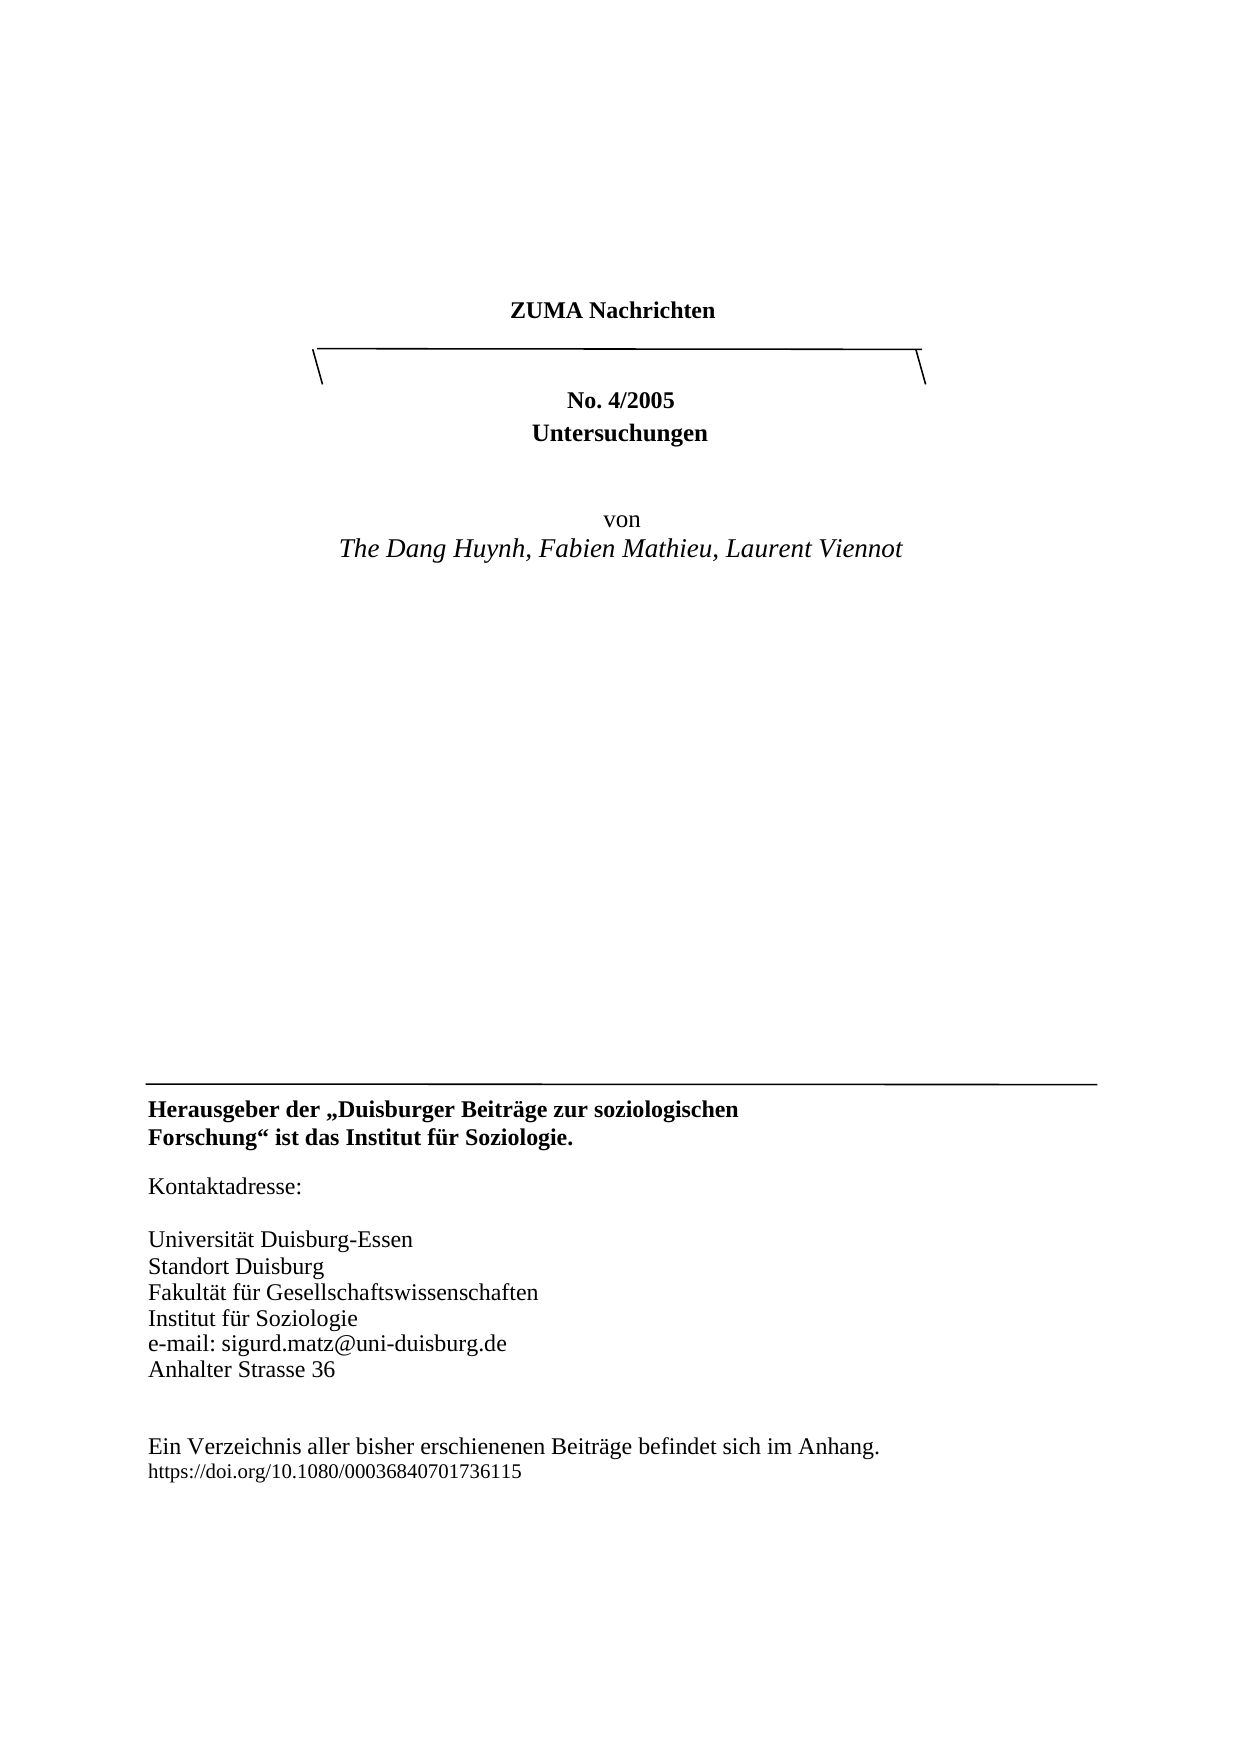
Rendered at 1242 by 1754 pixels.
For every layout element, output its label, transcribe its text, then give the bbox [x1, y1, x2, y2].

text Herausgeber der „Duisburger Beiträge zur soziologischen Forschung“ ist das Institut für Soziologie. [148, 1096, 837, 1150]
text e-mail: sigurd.matz@uni-duisburg.de [148, 1332, 1092, 1357]
text Universität Duisburg-Essen [148, 1225, 1092, 1253]
text The Dang Huynh, Fabien Mathieu, Laurent Viennot [148, 533, 1094, 564]
text https://doi.org/10.1080/00036840701736115 [148, 1459, 1092, 1483]
text Ein Verzeichnis aller bisher erschienenen Beiträge befindet sich im Anhang. [148, 1432, 1092, 1459]
text Fakultät für Gesellschaftswissenschaften [148, 1280, 1092, 1306]
text Kontaktadresse: [148, 1172, 1092, 1199]
text Anhalter Strasse 36 [148, 1357, 443, 1383]
text von [148, 504, 1096, 533]
text Untersuchungen [148, 418, 1092, 446]
text ZUMA Nachrichten [148, 297, 1077, 324]
text No. 4/2005 [148, 386, 1094, 414]
text Institut für Soziologie [148, 1306, 1092, 1332]
text Standort Duisburg [148, 1253, 1092, 1280]
